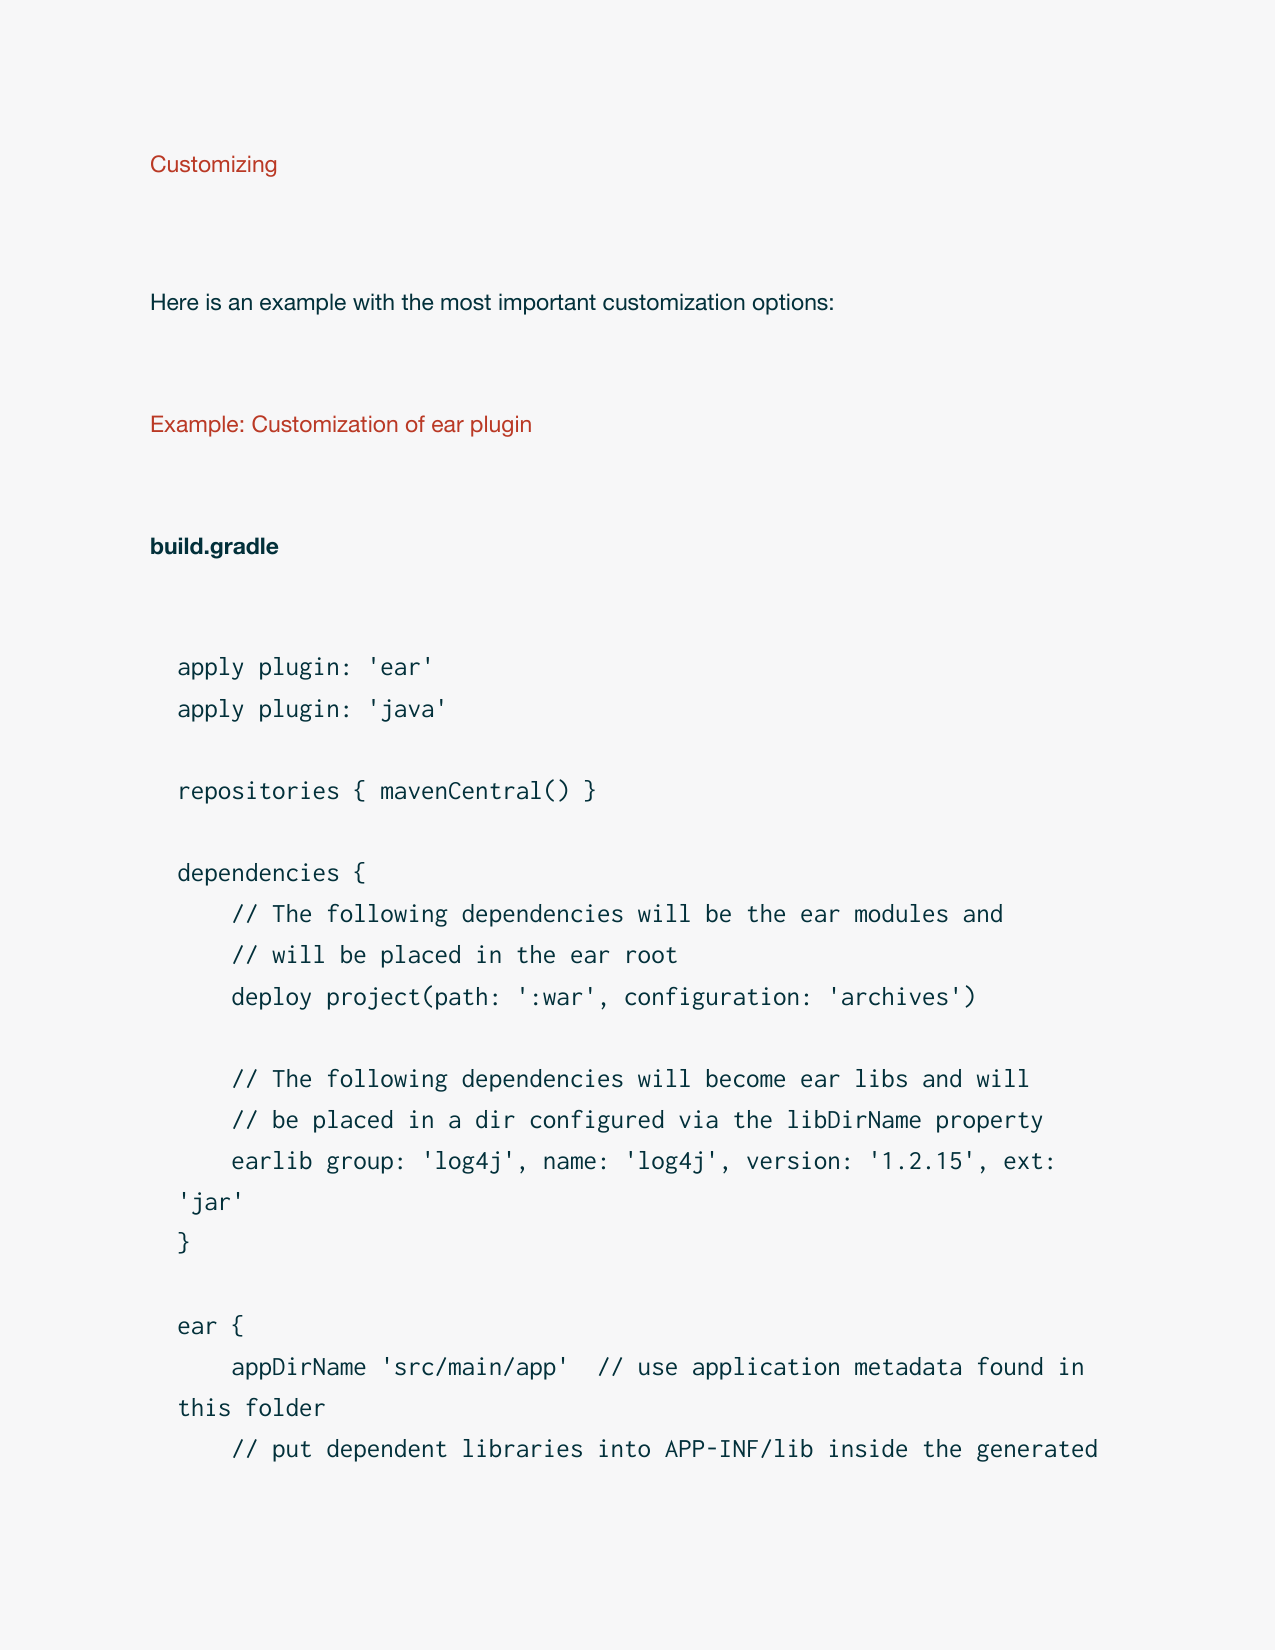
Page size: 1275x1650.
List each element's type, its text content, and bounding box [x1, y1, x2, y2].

text Example: Customization of ear plugin [150, 410, 1125, 439]
text Here is an example with the most important customization options: [150, 288, 1125, 317]
text build.gradle [150, 532, 1125, 561]
text Customizing [150, 150, 1125, 179]
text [177, 653, 1098, 1463]
